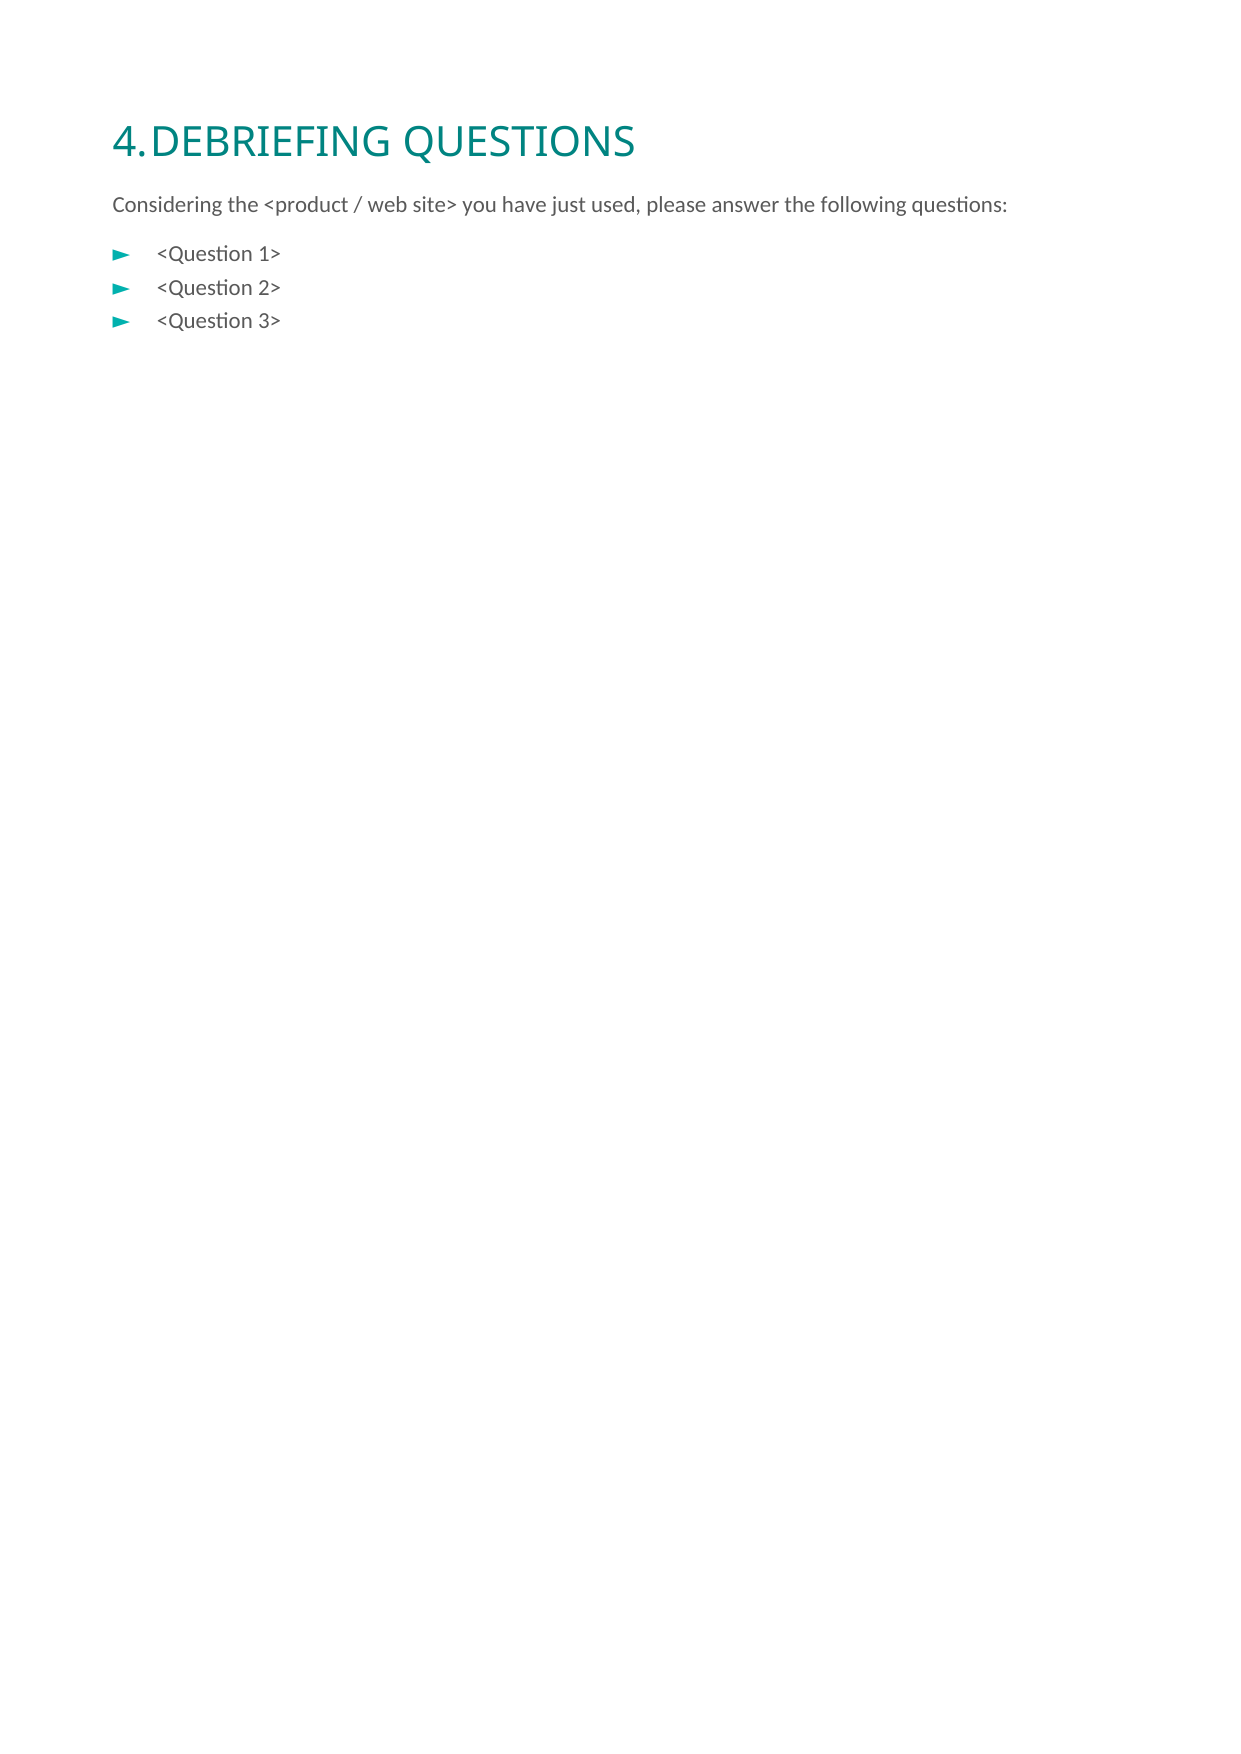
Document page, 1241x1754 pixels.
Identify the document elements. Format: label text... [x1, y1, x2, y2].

list <Question 2> [112, 271, 1128, 302]
text Considering the <product / web site> you have just used, please answer the following questions: [112, 190, 1128, 218]
list <Question 3> [112, 304, 1128, 336]
list <Question 1> [112, 237, 1128, 268]
subtitle Debriefing Questions [112, 112, 1128, 169]
